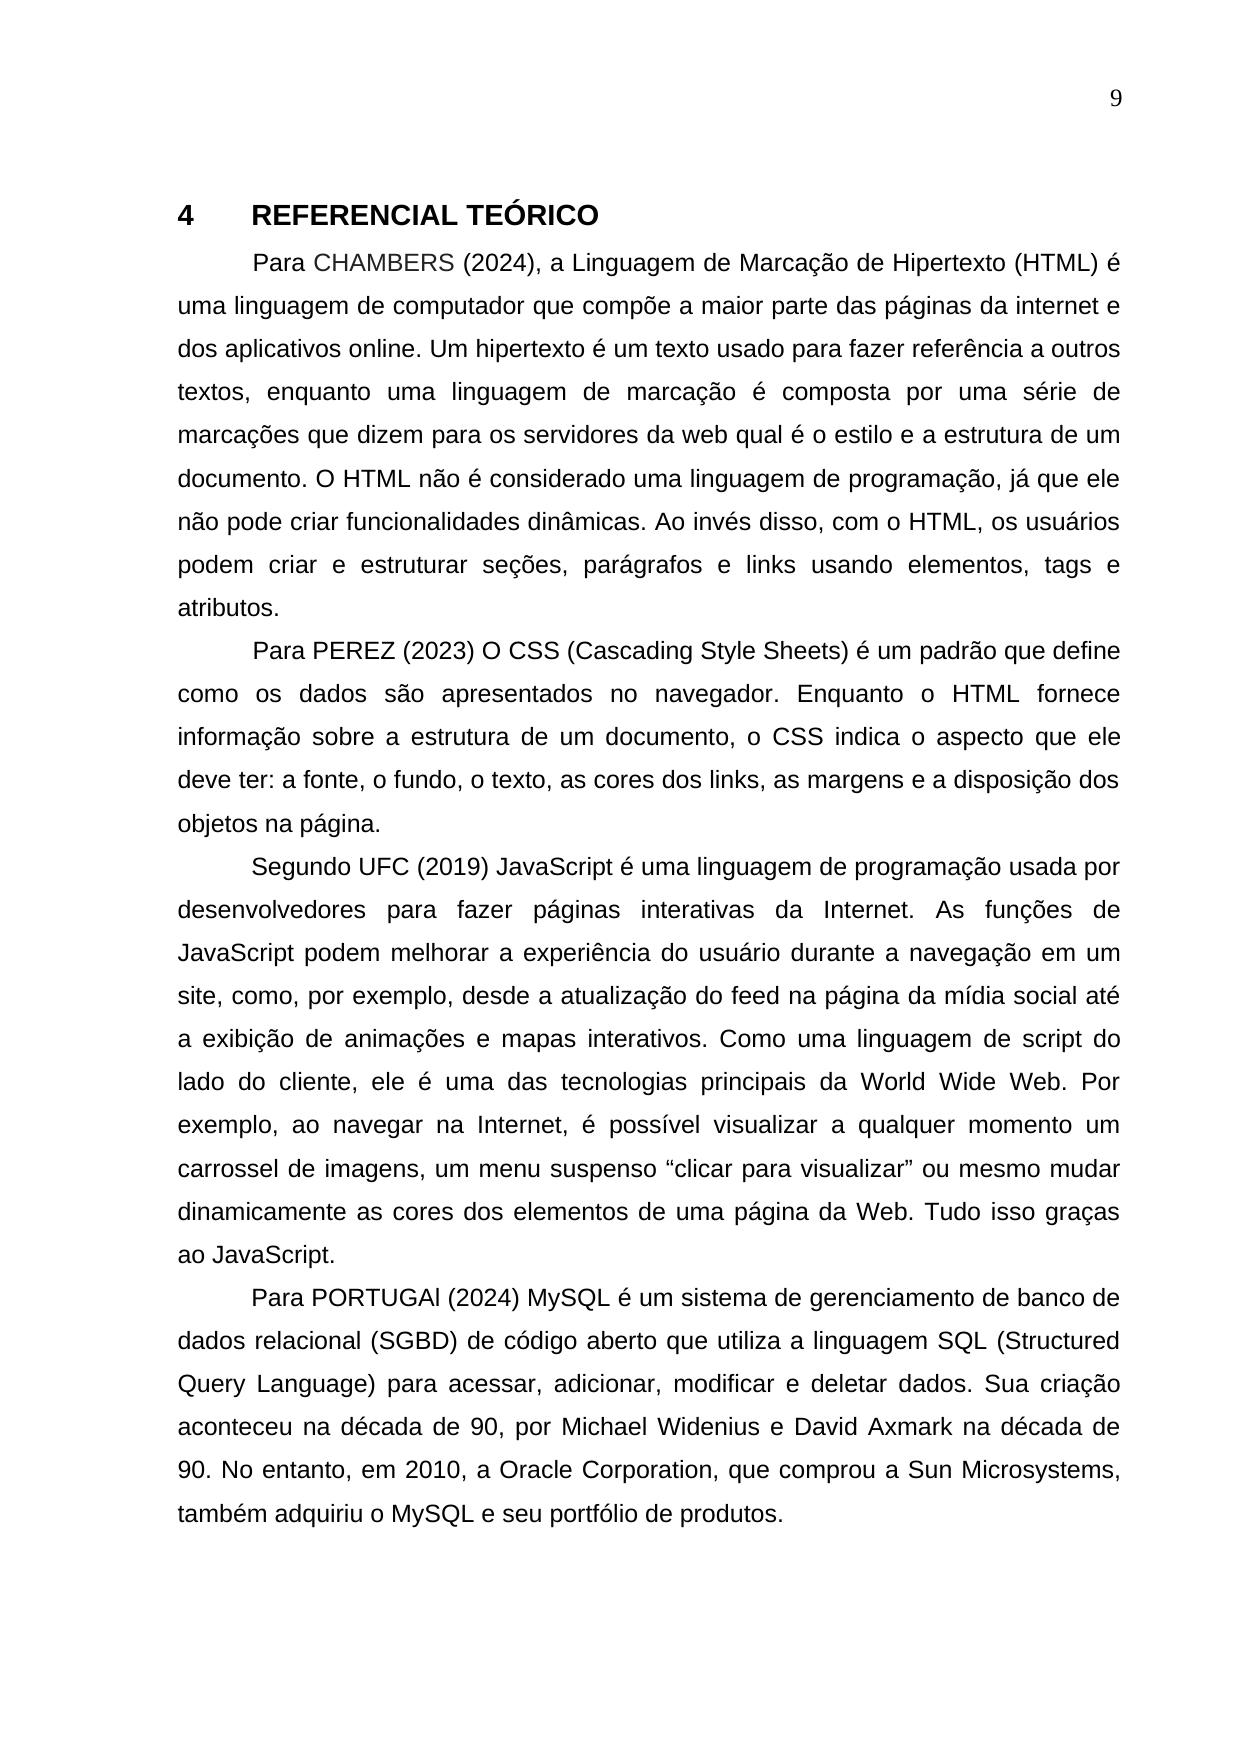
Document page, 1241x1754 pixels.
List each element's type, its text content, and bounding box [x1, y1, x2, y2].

text Segundo UFC (2019) JavaScript é uma linguagem de programação usada por desenvolvedores para fazer páginas interativas da Internet. As funções de JavaScript podem melhorar a experiência do usuário durante a navegação em um site, como, por exemplo, desde a atualização do feed na página da mídia social até a exibição de animações e mapas interativos. Como uma linguagem de script do lado do cliente, ele é uma das tecnologias principais da World Wide Web. Por exemplo, ao navegar na Internet, é possível visualizar a qualquer momento um carrossel de imagens, um menu suspenso “clicar para visualizar” ou mesmo mudar dinamicamente as cores dos elementos de uma página da Web. Tudo isso graças ao JavaScript. [177, 852, 1122, 1268]
text Para CHAMBERS (2024), a Linguagem de Marcação de Hipertexto (HTML) é uma linguagem de computador que compõe a maior parte das páginas da internet e dos aplicativos online. Um hipertexto é um texto usado para fazer referência a outros textos, enquanto uma linguagem de marcação é composta por uma série de marcações que dizem para os servidores da web qual é o estilo e a estrutura de um documento. O HTML não é considerado uma linguagem de programação, já que ele não pode criar funcionalidades dinâmicas. Ao invés disso, com o HTML, os usuários podem criar e estruturar seções, parágrafos e links usando elementos, tags e atributos. [177, 248, 1122, 622]
subtitle 4 REFERENCIAL TEÓRICO [177, 198, 1122, 231]
text Para PORTUGAl (2024) MySQL é um sistema de gerenciamento de banco de dados relacional (SGBD) de código aberto que utiliza a linguagem SQL (Structured Query Language) para acessar, adicionar, modificar e deletar dados. Sua criação aconteceu na década de 90, por Michael Widenius e David Axmark na década de 90. No entanto, em 2010, a Oracle Corporation, que comprou a Sun Microsystems, também adquiriu o MySQL e seu portfólio de produtos. [177, 1283, 1122, 1527]
text Para PEREZ (2023) O CSS (Cascading Style Sheets) é um padrão que define como os dados são apresentados no navegador. Enquanto o HTML fornece informação sobre a estrutura de um documento, o CSS indica o aspecto que ele deve ter: a fonte, o fundo, o texto, as cores dos links, as margens e a disposição dos objetos na página. [177, 636, 1122, 837]
